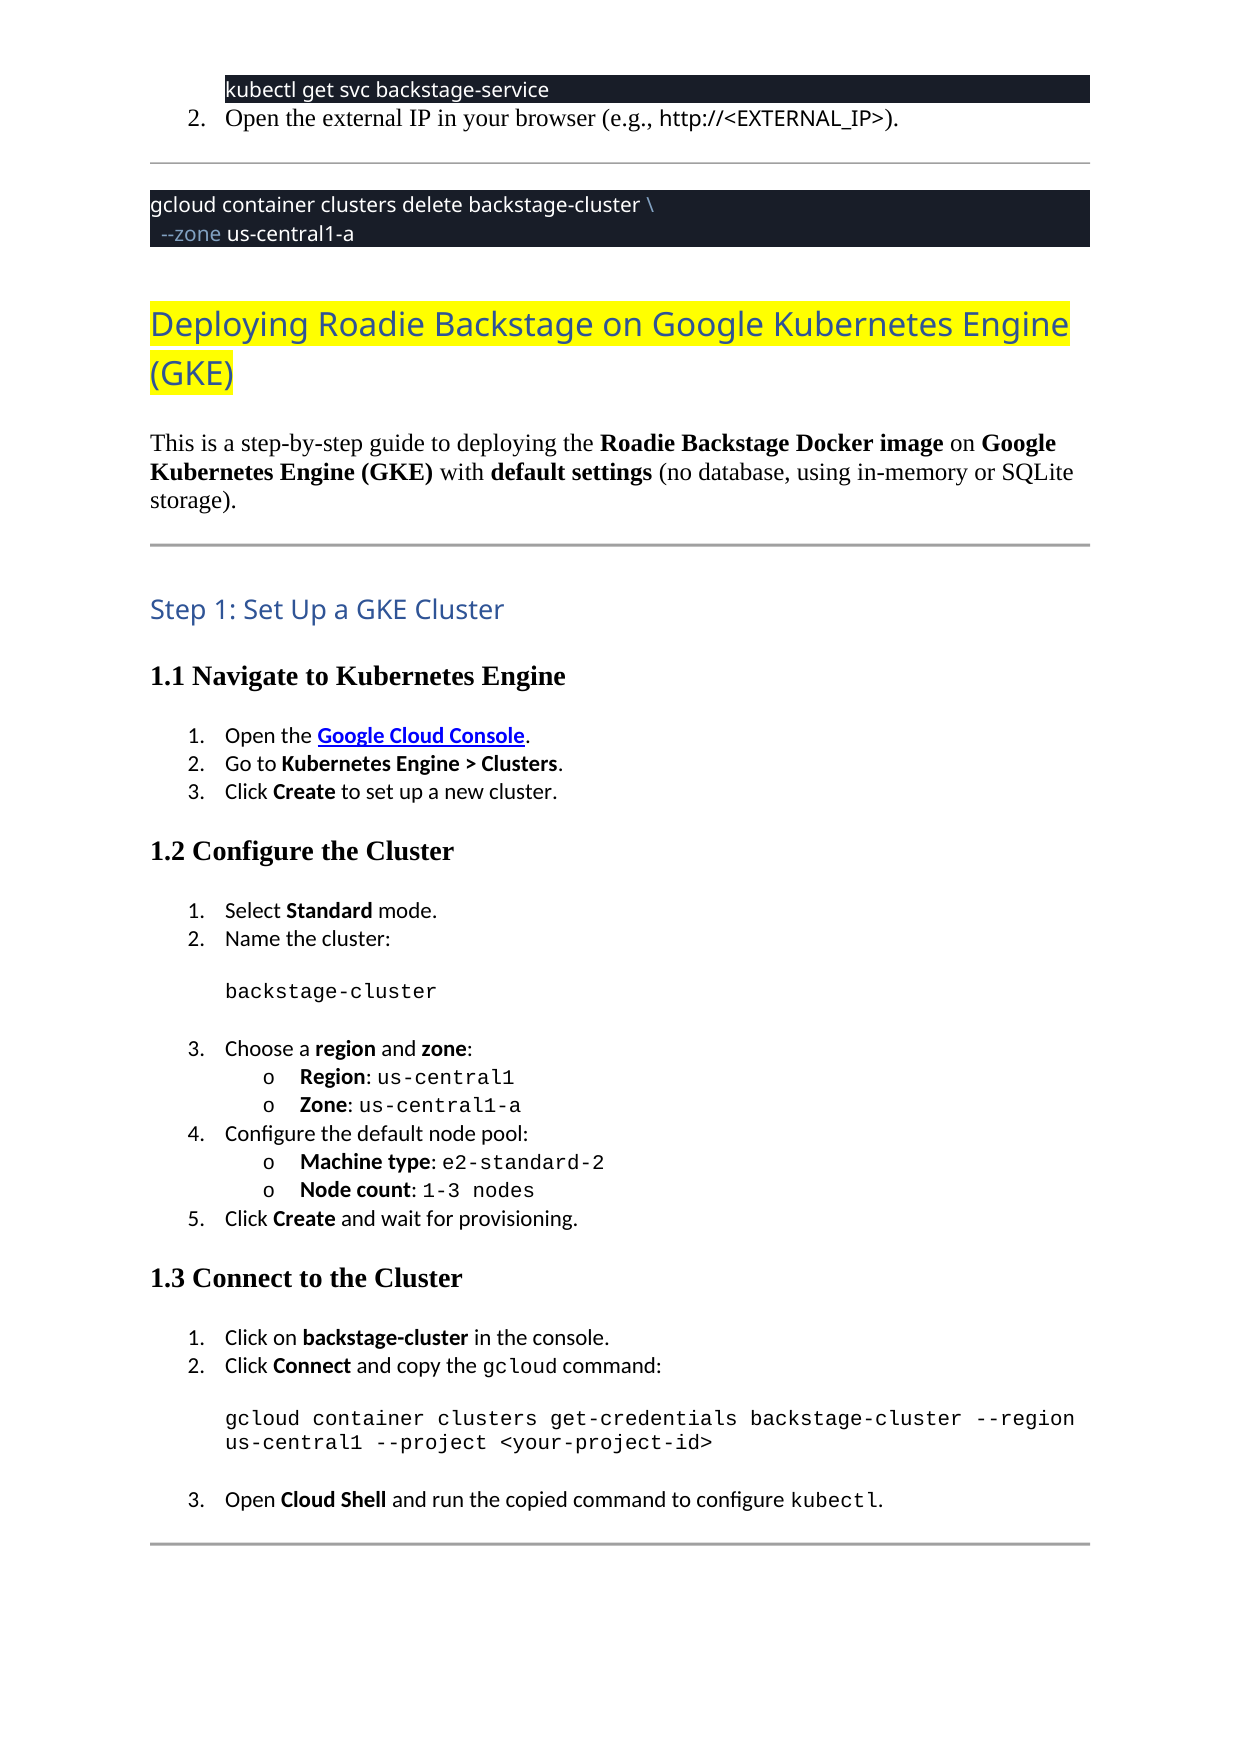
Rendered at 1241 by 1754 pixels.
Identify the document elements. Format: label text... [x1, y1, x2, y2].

text kubectl get svc backstage-service [225, 75, 1090, 103]
list Zone: us-central1-a [262, 1090, 1090, 1119]
list Name the cluster: [187, 924, 1090, 952]
list Node count: 1-3 nodes [262, 1175, 1090, 1204]
list Open the external IP in your browser (e.g., http://<EXTERNAL_IP>). [187, 103, 1090, 133]
list Open the Google Cloud Console. [187, 721, 1090, 749]
list Click on backstage-cluster in the console. [187, 1323, 1090, 1351]
list Region: us-central1 [262, 1062, 1090, 1090]
list Choose a region and zone: [187, 1034, 1090, 1062]
text gcloud container clusters delete backstage-cluster \ [150, 190, 1090, 219]
text gcloud container clusters get-credentials backstage-cluster --region us-central1 --project <your-project-id> [225, 1408, 1090, 1456]
subtitle 1.1 Navigate to Kubernetes Engine [150, 659, 1090, 692]
list Click Connect and copy the gcloud command: [187, 1351, 1090, 1379]
list Select Standard mode. [187, 896, 1090, 924]
subtitle Step 1: Set Up a GKE Cluster [150, 590, 1090, 627]
subtitle 1.3 Connect to the Cluster [150, 1261, 1090, 1293]
list Open Cloud Shell and run the copied command to configure kubectl. [187, 1485, 1090, 1513]
list Click Create and wait for provisioning. [187, 1204, 1090, 1232]
text backstage-cluster [225, 981, 1090, 1004]
list Go to Kubernetes Engine > Clusters. [187, 749, 1090, 777]
text --zone us-central1-a [150, 219, 1090, 247]
subtitle Deploying Roadie Backstage on Google Kubernetes Engine (GKE) [150, 301, 1090, 395]
list Machine type: e2-standard-2 [262, 1147, 1090, 1175]
list Configure the default node pool: [187, 1119, 1090, 1147]
subtitle 1.2 Configure the Cluster [150, 834, 1090, 867]
list Click Create to set up a new cluster. [187, 777, 1090, 805]
text This is a step-by-step guide to deploying the Roadie Backstage Docker image on Google Kubernetes Engine (GKE) with default settings (no database, using in-memory or SQLite storage). [150, 428, 1090, 514]
